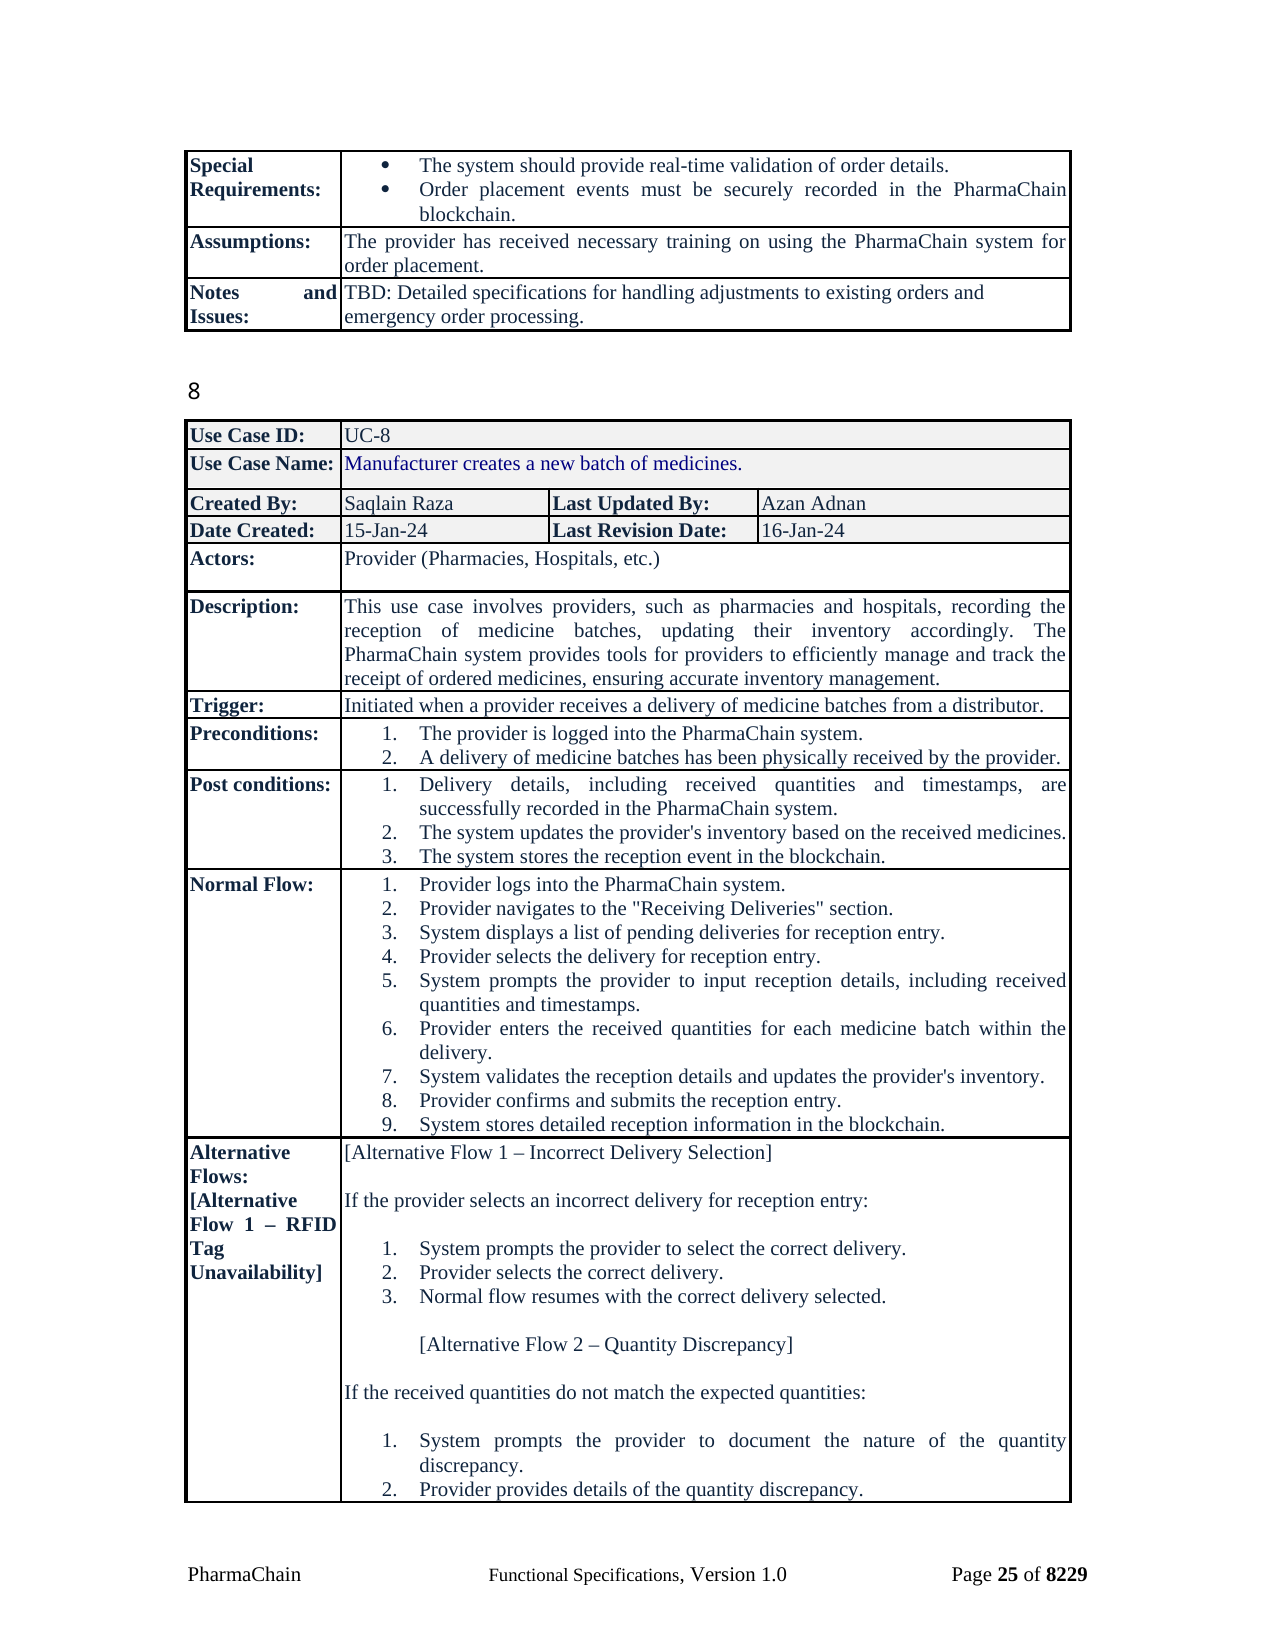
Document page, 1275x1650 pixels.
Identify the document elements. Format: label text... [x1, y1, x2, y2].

table_cell Special Requirements: [188, 152, 340, 226]
table_cell 15-Jan-24 [342, 517, 548, 542]
table_cell Azan Adnan [759, 490, 1069, 515]
table_cell Notes and Issues: [188, 279, 340, 328]
table_cell This use case involves providers, such as pharmacies and hospitals, recording the reception of medicine batches, updating their inventory accordingly. The PharmaChain system provides tools for providers to efficiently manage and track the receipt of ordered medicines, ensuring accurate inventory management. [342, 593, 1069, 690]
table_header UC-8 [342, 422, 1069, 447]
table_cell Manufacturer creates a new batch of medicines. [342, 450, 1069, 487]
table_cell Alternative Flows: [Alternative Flow 1 – RFID Tag Unavailability] [188, 1139, 340, 1501]
table_cell The system should provide real-time validation of order details. Order placement events must be securely recorded in the PharmaChain blockchain. [342, 152, 1069, 226]
table_cell Use Case Name: [188, 450, 340, 487]
table_cell Saqlain Raza [342, 490, 548, 515]
table_cell Normal Flow: [188, 870, 340, 1136]
table_cell Trigger: [188, 692, 340, 717]
table_cell The provider is logged into the PharmaChain system. A delivery of medicine batches has been physically received by the provider. [342, 719, 1069, 769]
table_cell Delivery details, including received quantities and timestamps, are successfully recorded in the PharmaChain system. The system updates the provider's inventory based on the received medicines. The system stores the reception event in the blockchain. [342, 771, 1069, 868]
table_cell Description: [188, 593, 340, 690]
table_cell Last Revision Date: [550, 517, 757, 542]
table_header Use Case ID: [188, 422, 340, 447]
table_cell Actors: [188, 544, 340, 590]
table_cell Provider (Pharmacies, Hospitals, etc.) [342, 544, 1069, 590]
table_cell Post conditions: [188, 771, 340, 868]
table_cell TBD: Detailed specifications for handling adjustments to existing orders and emergency order processing. [342, 279, 1069, 328]
table_cell Preconditions: [188, 719, 340, 769]
table_cell The provider has received necessary training on using the PharmaChain system for order placement. [342, 228, 1069, 277]
table_cell Provider logs into the PharmaChain system. Provider navigates to the "Receiving Deliveries" section. System displays a list of pending deliveries for reception entry. Provider selects the delivery for reception entry. System prompts the provider to input reception details, including received quantities and timestamps. Provider enters the received quantities for each medicine batch within the delivery. System validates the reception details and updates the provider's inventory. Provider confirms and submits the reception entry. System stores detailed reception information in the blockchain. [342, 870, 1069, 1136]
table_cell Assumptions: [188, 228, 340, 277]
text 8 [187, 375, 1087, 407]
table_cell Initiated when a provider receives a delivery of medicine batches from a distributor. [342, 692, 1069, 717]
table_cell Created By: [188, 490, 340, 515]
table_cell 16-Jan-24 [759, 517, 1069, 542]
table_cell Last Updated By: [550, 490, 757, 515]
table_cell Date Created: [188, 517, 340, 542]
